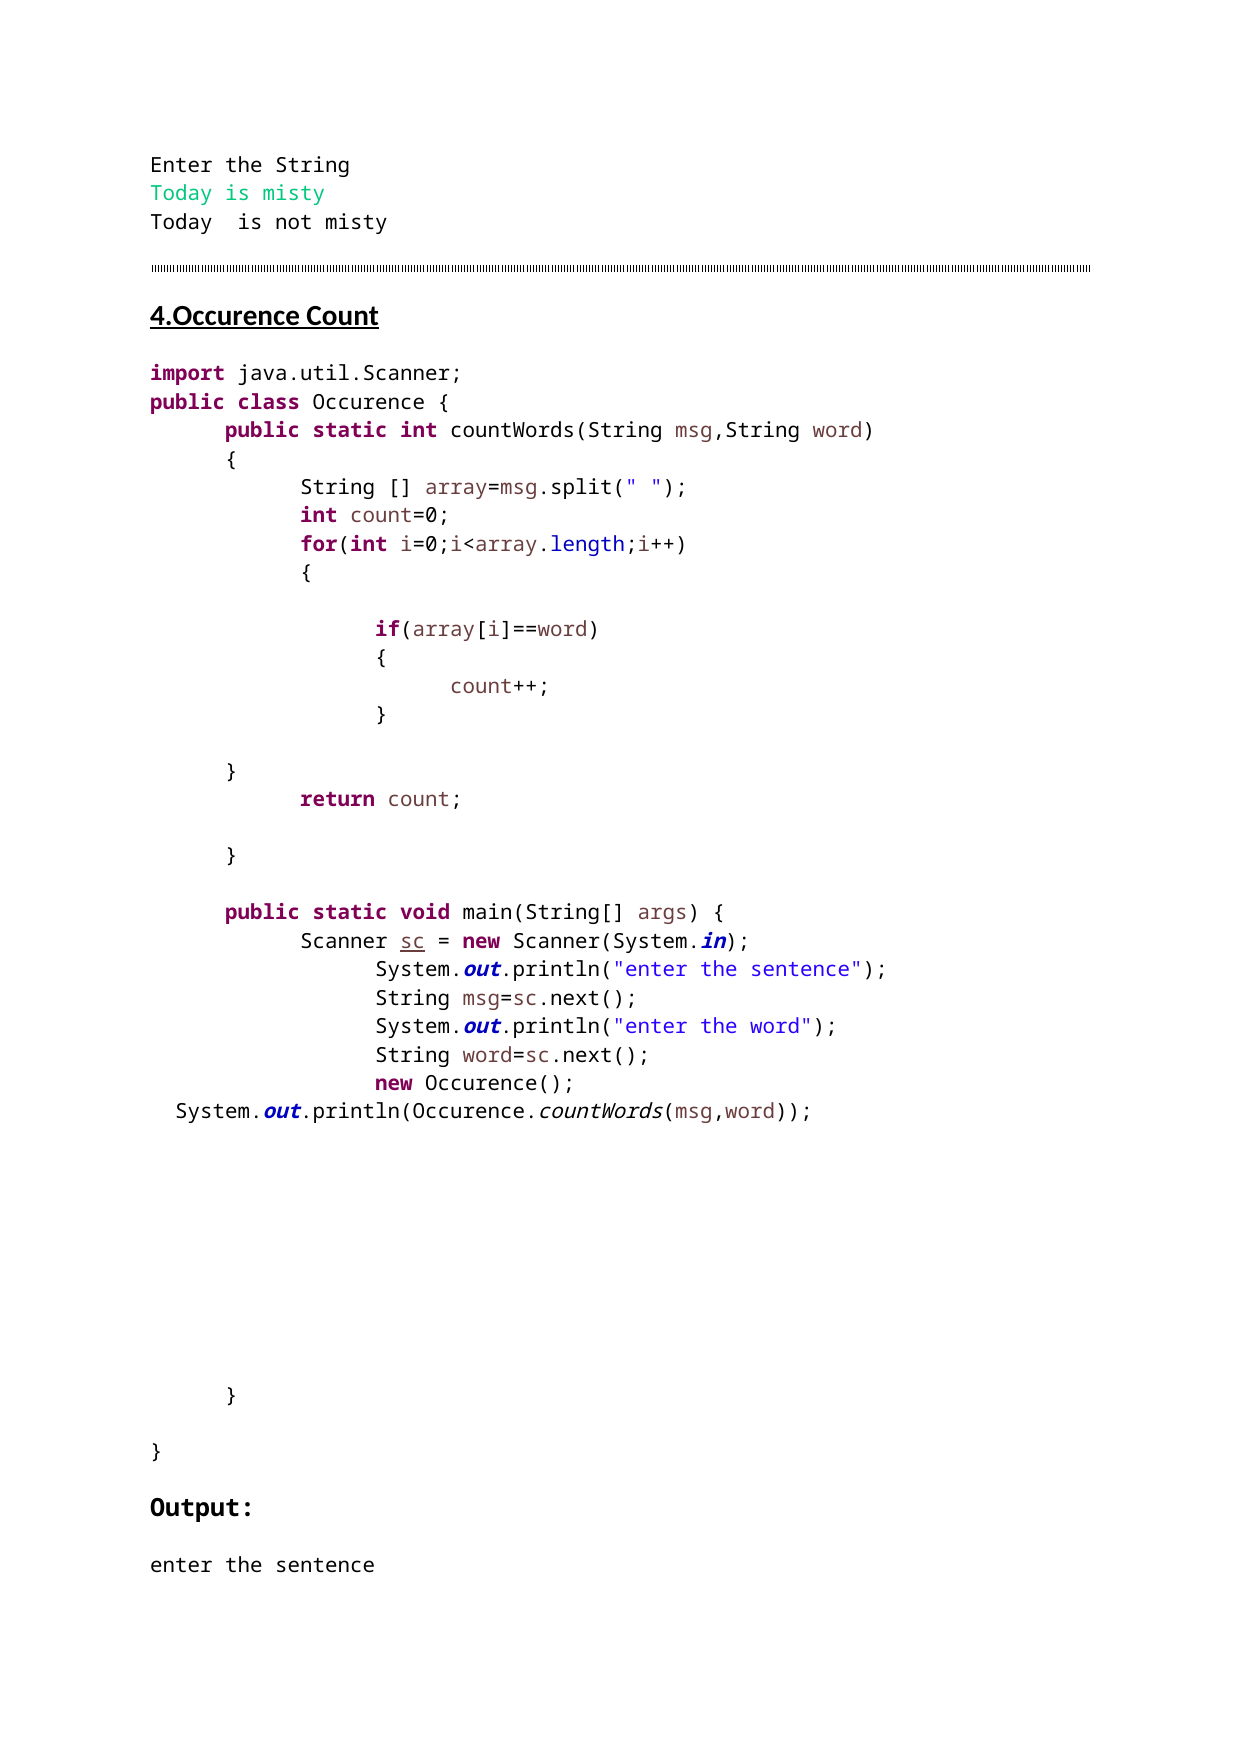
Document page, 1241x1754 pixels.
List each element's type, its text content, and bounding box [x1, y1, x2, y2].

text Scanner sc = new Scanner(System.in); [150, 926, 1090, 954]
text System.out.println("enter the word"); [150, 1011, 1090, 1040]
text import java.util.Scanner; [150, 358, 1090, 387]
text { [150, 444, 1090, 472]
text Today is misty [150, 178, 1090, 207]
text System.out.println("enter the sentence"); [150, 954, 1090, 983]
text count++; [150, 671, 1090, 699]
text public static int countWords(String msg,String word) [150, 415, 1090, 444]
text public class Occurence { [150, 387, 1090, 415]
text } [150, 756, 1090, 784]
text { [150, 642, 1090, 671]
text } [150, 841, 1090, 869]
text } [150, 699, 1090, 728]
text 4.Occurence Count [150, 297, 1090, 332]
text String msg=sc.next(); [150, 983, 1090, 1011]
text for(int i=0;i<array.length;i++) [150, 529, 1090, 557]
text new Occurence(); [150, 1068, 1090, 1097]
text { [150, 557, 1090, 586]
text } [150, 1437, 1090, 1465]
text } [150, 1380, 1090, 1408]
text Output: [150, 1490, 1090, 1524]
text Today is not misty [150, 207, 1090, 235]
text String [] array=msg.split(" "); [150, 472, 1090, 501]
text Enter the String [150, 150, 1090, 178]
text if(array[i]==word) [150, 614, 1090, 642]
text public static void main(String[] args) { [150, 897, 1090, 926]
text enter the sentence [150, 1550, 1090, 1578]
text System.out.println(Occurence.countWords(msg,word)); [150, 1097, 1090, 1125]
text return count; [150, 784, 1090, 813]
text String word=sc.next(); [150, 1040, 1090, 1068]
text int count=0; [150, 501, 1090, 529]
